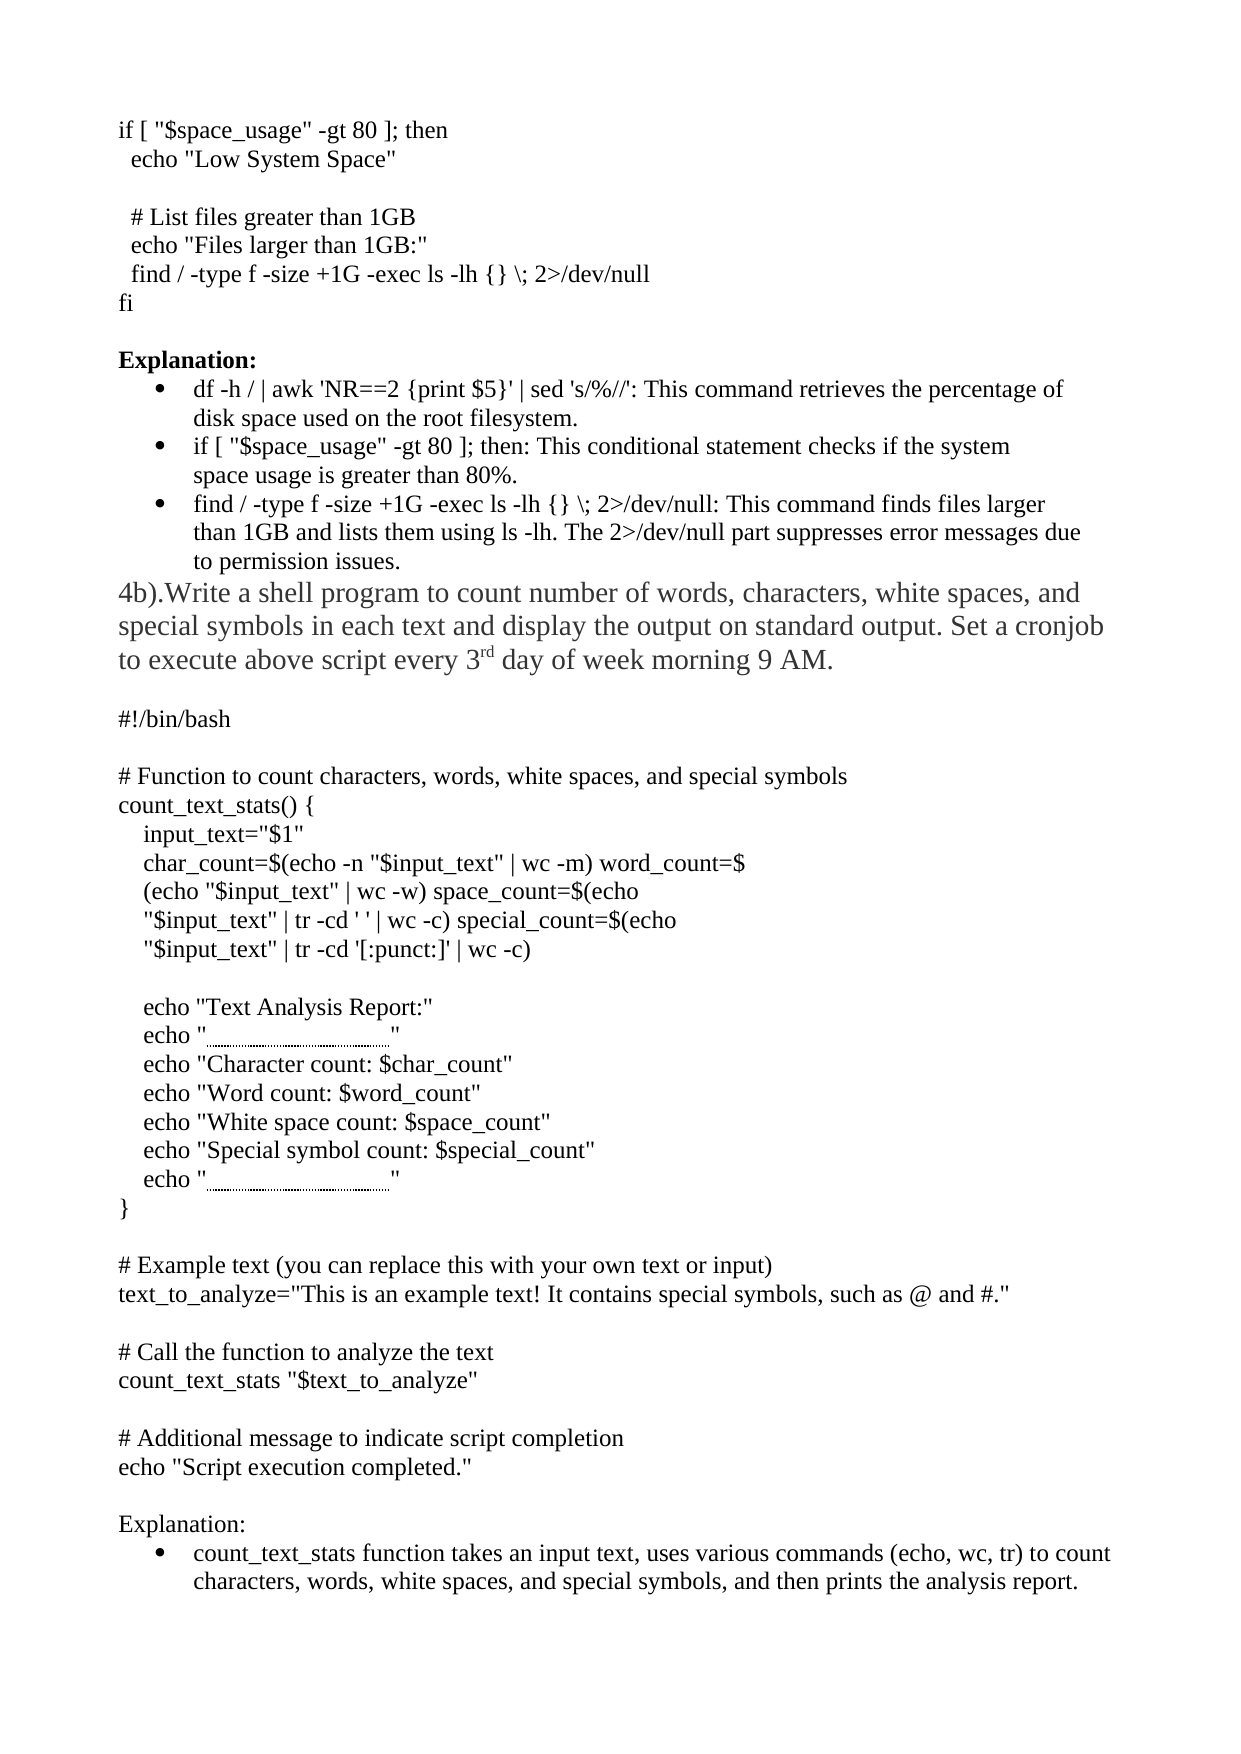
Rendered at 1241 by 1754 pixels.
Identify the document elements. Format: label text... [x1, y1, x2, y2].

text #!/bin/bash [118, 704, 1132, 733]
text # Example text (you can replace this with your own text or input) [118, 1250, 1132, 1279]
text text_to_analyze="This is an example text! It contains special symbols, such as @ and #." [118, 1279, 1132, 1308]
list df -h / | awk 'NR==2 {print $5}' | sed 's/%//': This command retrieves the percentage of disk space used on the root filesystem. [156, 374, 1111, 432]
text find / -type f -size +1G -exec ls -lh {} \; 2>/dev/null fi [118, 259, 652, 317]
text echo "Text Analysis Report:" echo " " [143, 992, 434, 1049]
text echo "White space count: $space_count" echo "Special symbol count: $special_count" echo " " [143, 1107, 595, 1193]
text 4b).Write a shell program to count number of words, characters, white spaces, and special symbols in each text and display the output on standard output. Set a cronjob to execute above script every 3rd day of week morning 9 AM. [118, 575, 1118, 676]
text echo "Character count: $char_count" echo "Word count: $word_count" [143, 1049, 514, 1107]
text # Call the function to analyze the text count_text_stats "$text_to_analyze" [118, 1337, 495, 1394]
list find / -type f -size +1G -exec ls -lh {} \; 2>/dev/null: This command finds files larger than 1GB and lists them using ls -lh. The 2>/dev/null part suppresses error messages due to permission issues. [156, 489, 1094, 575]
subtitle Explanation: [118, 346, 1132, 374]
text # Function to count characters, words, white spaces, and special symbols count_text_stats() { [118, 761, 849, 819]
text # List files greater than 1GB echo "Files larger than 1GB:" [131, 202, 450, 259]
text char_count=$(echo -n "$input_text" | wc -m) word_count=$(echo "$input_text" | wc -w) space_count=$(echo "$input_text" | tr -cd ' ' | wc -c) special_count=$(echo "$input_text" | tr -cd '[:punct:]' | wc -c) [143, 848, 757, 963]
list if [ "$space_usage" -gt 80 ]; then: This conditional statement checks if the system space usage is greater than 80%. [156, 432, 1071, 488]
list count_text_stats function takes an input text, uses various commands (echo, wc, tr) to count characters, words, white spaces, and special symbols, and then prints the analysis report. [156, 1538, 1111, 1595]
text if [ "$space_usage" -gt 80 ]; then echo "Low System Space" [118, 115, 450, 173]
text Explanation: [118, 1509, 1132, 1538]
text input_text="$1" [143, 819, 1132, 848]
text # Additional message to indicate script completion echo "Script execution completed." [118, 1423, 626, 1480]
text } [118, 1193, 1132, 1222]
